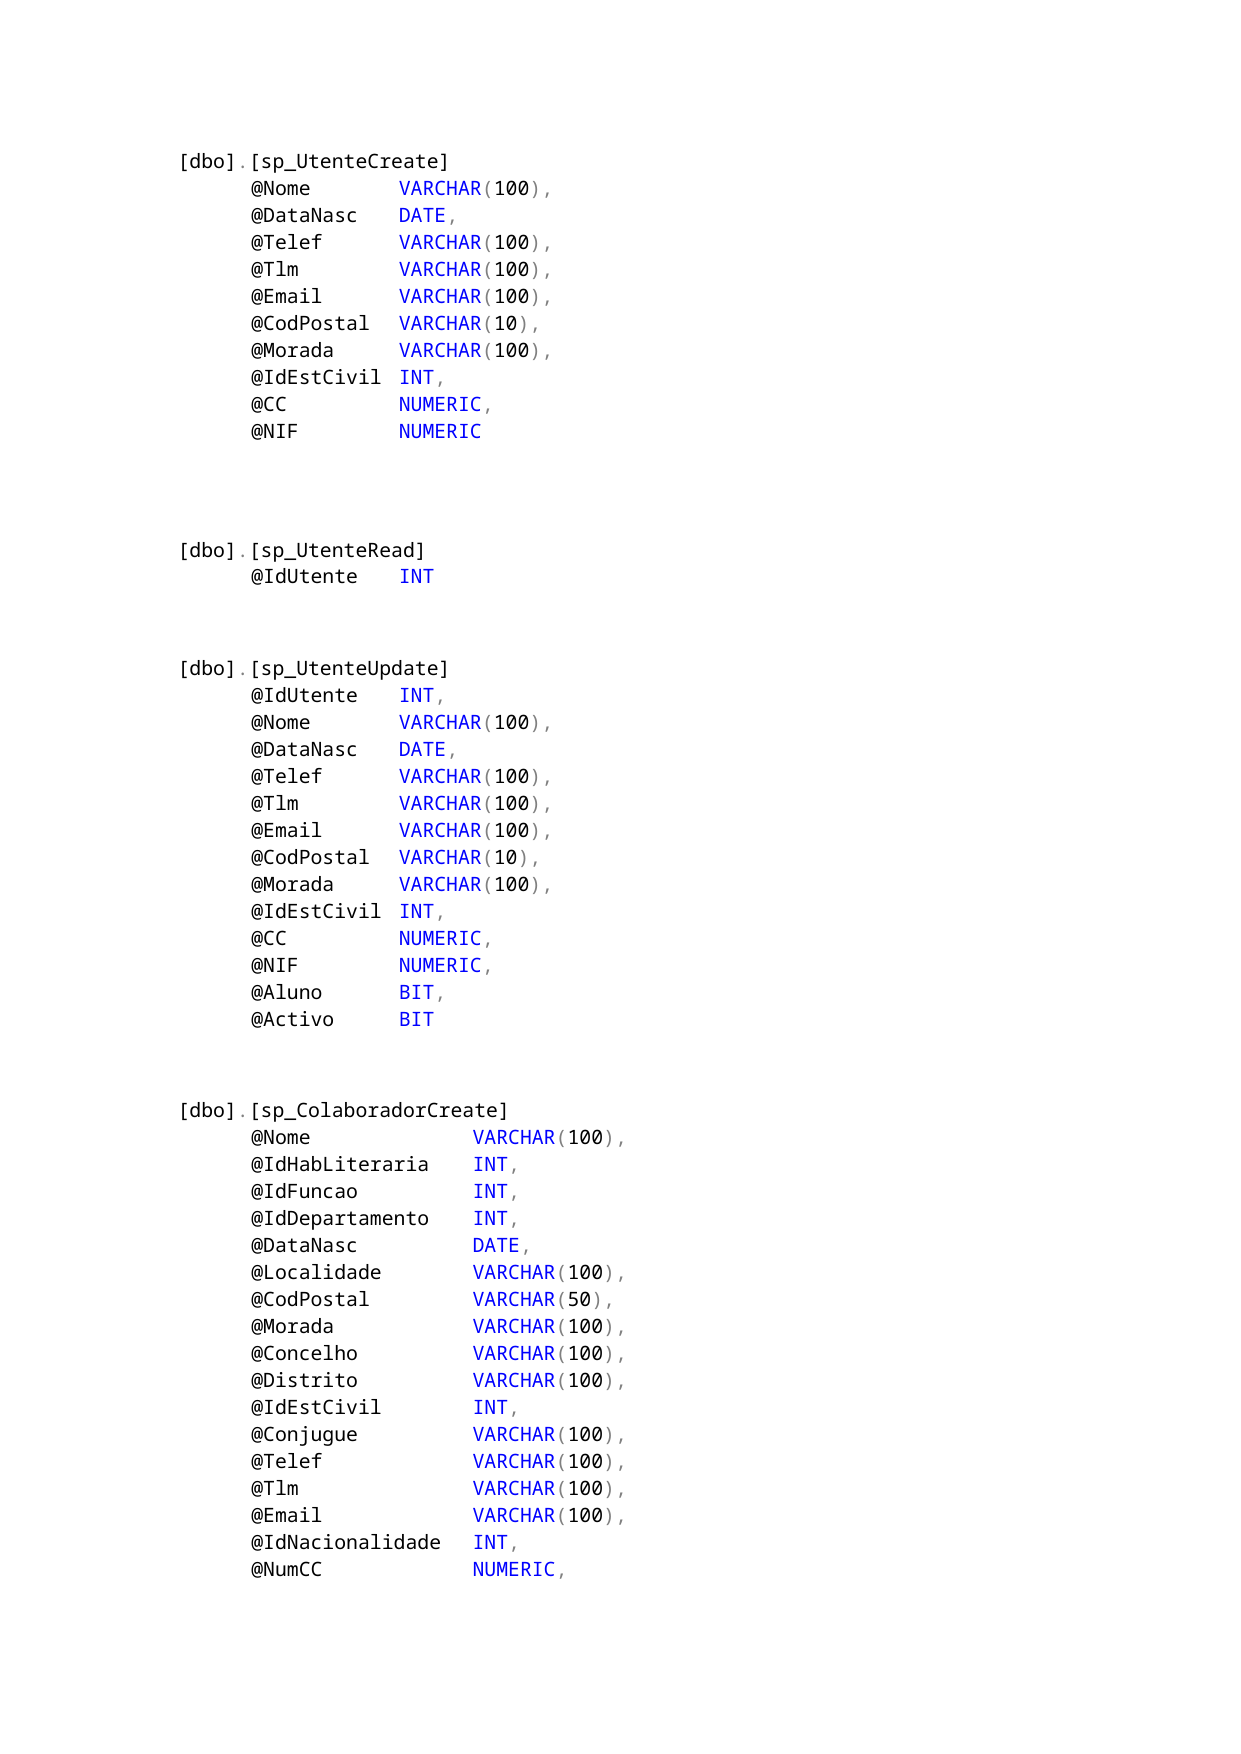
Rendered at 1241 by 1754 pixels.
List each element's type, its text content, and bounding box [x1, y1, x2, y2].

text @CodPostal VARCHAR(10), [177, 843, 1063, 870]
text [dbo].[sp_UtenteUpdate] [177, 654, 1063, 681]
text @CC NUMERIC, [177, 390, 1063, 417]
text @IdEstCivil INT, [177, 897, 1063, 924]
text @Nome VARCHAR(100), [177, 708, 1063, 735]
text @DataNasc DATE, [177, 202, 1063, 228]
text @Telef VARCHAR(100), [177, 228, 1063, 256]
text @CC NUMERIC, [177, 924, 1063, 951]
text @NIF NUMERIC [177, 417, 1063, 444]
text @Distrito VARCHAR(100), [177, 1366, 1063, 1393]
text @Telef VARCHAR(100), [177, 762, 1063, 789]
text @Email VARCHAR(100), [177, 282, 1063, 309]
text @IdNacionalidade INT, [177, 1528, 1063, 1555]
text @Morada VARCHAR(100), [177, 870, 1063, 897]
text @IdEstCivil INT, [177, 1393, 1063, 1420]
text @IdDepartamento INT, [177, 1204, 1063, 1231]
text @DataNasc DATE, [177, 1231, 1063, 1258]
text @Activo BIT [177, 1005, 1063, 1032]
text @IdUtente INT [177, 563, 1063, 590]
text [dbo].[sp_UtenteRead] [177, 536, 1063, 563]
text @Localidade VARCHAR(100), [177, 1258, 1063, 1285]
text @Conjugue VARCHAR(100), [177, 1420, 1063, 1447]
text @Email VARCHAR(100), [177, 816, 1063, 843]
text [dbo].[sp_ColaboradorCreate] [177, 1096, 1063, 1123]
text [dbo].[sp_UtenteCreate] [177, 148, 1063, 174]
text @Nome VARCHAR(100), [177, 174, 1063, 202]
text @Concelho VARCHAR(100), [177, 1339, 1063, 1366]
text @CodPostal VARCHAR(50), [177, 1285, 1063, 1312]
text @NumCC NUMERIC, [177, 1555, 1063, 1582]
text @Tlm VARCHAR(100), [177, 256, 1063, 282]
text @Aluno BIT, [177, 978, 1063, 1005]
text @NIF NUMERIC, [177, 951, 1063, 978]
text @Nome VARCHAR(100), [177, 1123, 1063, 1150]
text @IdFuncao INT, [177, 1177, 1063, 1204]
text @CodPostal VARCHAR(10), [177, 309, 1063, 336]
text @IdEstCivil INT, [177, 363, 1063, 390]
text @IdHabLiteraria INT, [177, 1150, 1063, 1177]
text @Morada VARCHAR(100), [177, 1312, 1063, 1339]
text @Morada VARCHAR(100), [177, 336, 1063, 363]
text @Tlm VARCHAR(100), [177, 1474, 1063, 1501]
text @Telef VARCHAR(100), [177, 1447, 1063, 1474]
text @DataNasc DATE, [177, 735, 1063, 762]
text @Email VARCHAR(100), [177, 1501, 1063, 1528]
text @Tlm VARCHAR(100), [177, 789, 1063, 816]
text @IdUtente INT, [177, 681, 1063, 708]
